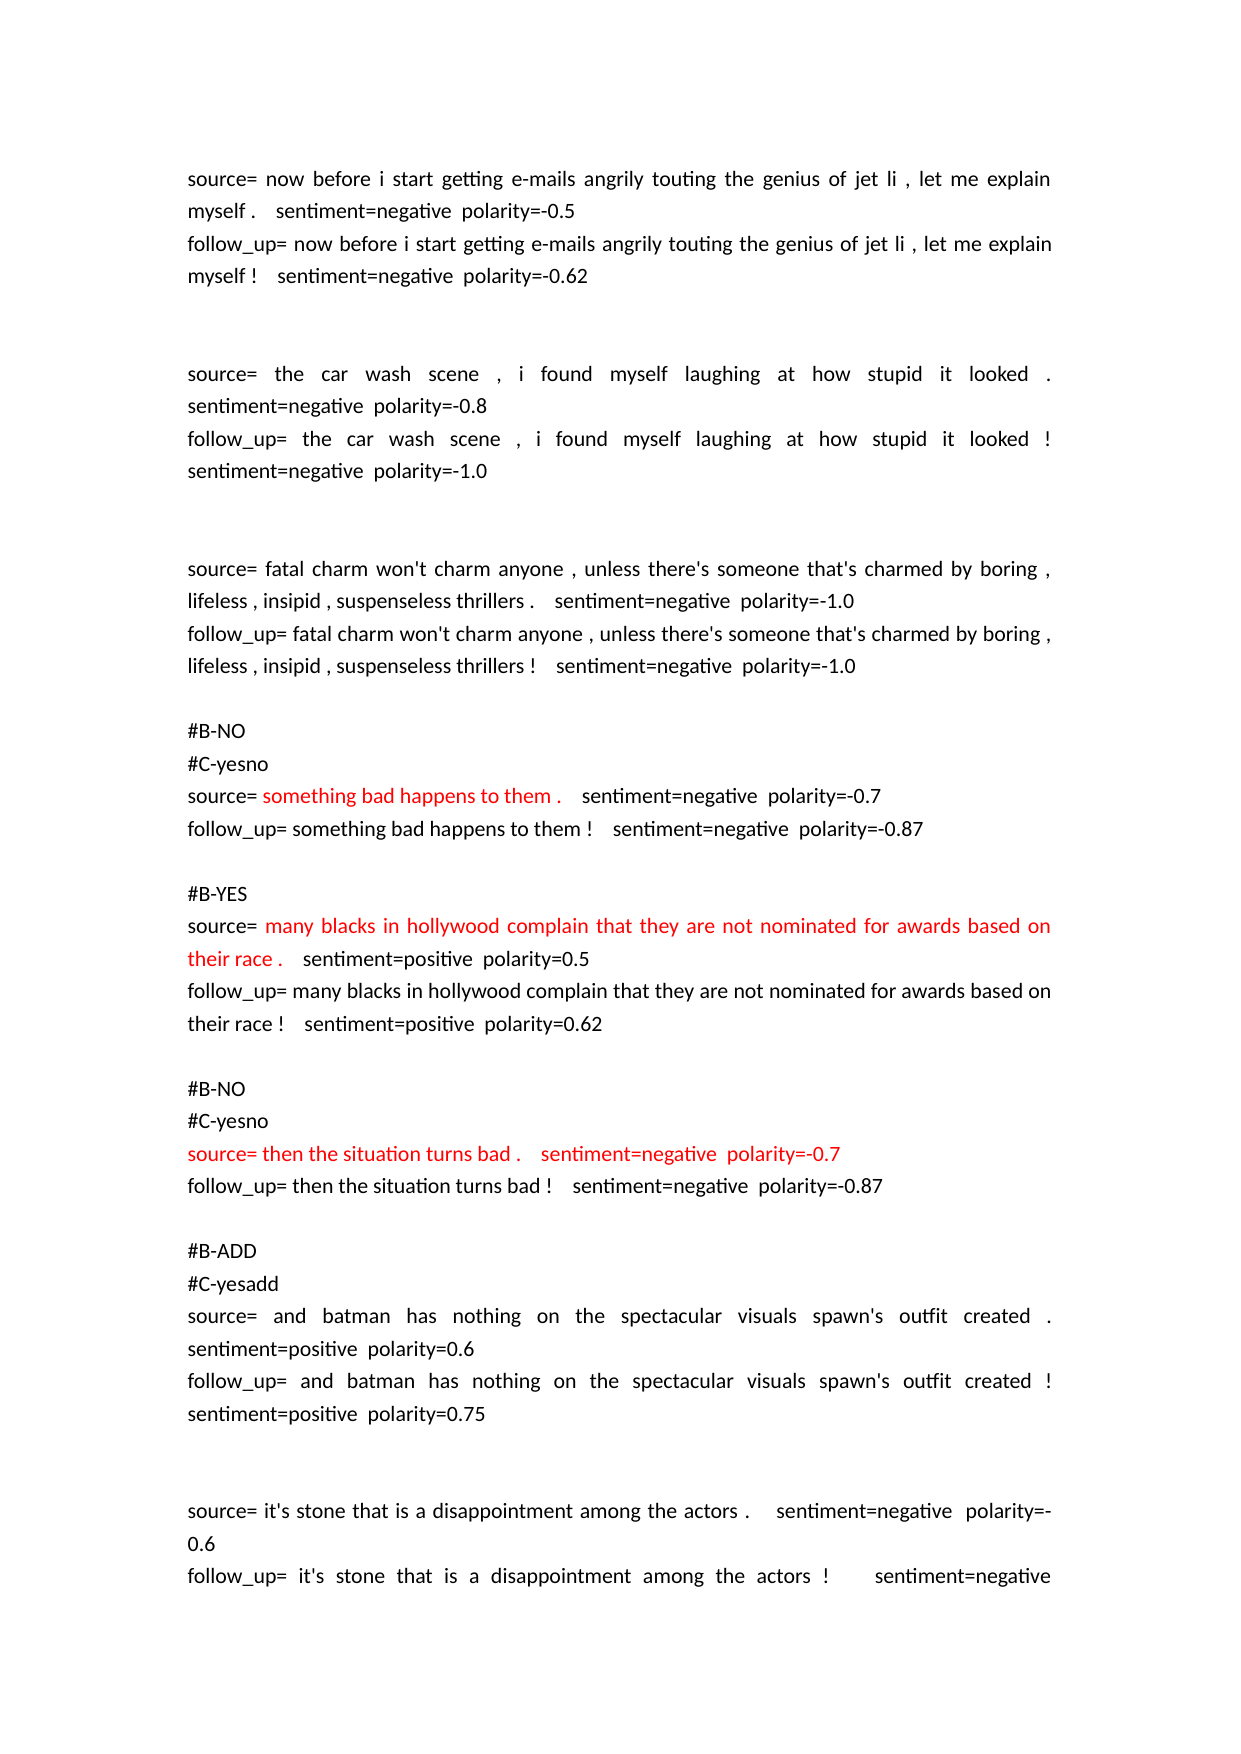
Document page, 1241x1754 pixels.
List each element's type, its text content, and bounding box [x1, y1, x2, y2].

text follow_up= many blacks in hollywood complain that they are not nominated for awards based on their race ! sentiment=positive polarity=0.62 [187, 974, 1053, 1039]
text #C-yesadd [187, 1267, 1053, 1299]
text follow_up= something bad happens to them ! sentiment=negative polarity=-0.87 [187, 812, 1053, 844]
text source= and batman has nothing on the spectacular visuals spawn's outfit created . sentiment=positive polarity=0.6 [187, 1299, 1053, 1364]
text #C-yesno [187, 1104, 1053, 1137]
text #B-YES [187, 877, 1053, 909]
text source= then the situation turns bad . sentiment=negative polarity=-0.7 [187, 1137, 1053, 1169]
text #B-NO [187, 714, 1053, 747]
text source= the car wash scene , i found myself laughing at how stupid it looked . sentiment=negative polarity=-0.8 [187, 357, 1053, 422]
text follow_up= now before i start getting e-mails angrily touting the genius of jet li , let me explain myself ! sentiment=negative polarity=-0.62 [187, 227, 1053, 292]
text follow_up= and batman has nothing on the spectacular visuals spawn's outfit created ! sentiment=positive polarity=0.75 [187, 1364, 1053, 1429]
text source= now before i start getting e-mails angrily touting the genius of jet li , let me explain myself . sentiment=negative polarity=-0.5 [187, 162, 1053, 227]
text source= something bad happens to them . sentiment=negative polarity=-0.7 [187, 779, 1053, 812]
text #B-NO [187, 1072, 1053, 1104]
text source= many blacks in hollywood complain that they are not nominated for awards based on their race . sentiment=positive polarity=0.5 [187, 909, 1053, 974]
text source= fatal charm won't charm anyone , unless there's someone that's charmed by boring , lifeless , insipid , suspenseless thrillers . sentiment=negative polarity=-1.0 [187, 552, 1053, 617]
text follow_up= fatal charm won't charm anyone , unless there's someone that's charmed by boring , lifeless , insipid , suspenseless thrillers ! sentiment=negative polarity=-1.0 [187, 617, 1053, 682]
text #B-ADD [187, 1234, 1053, 1267]
text follow_up= then the situation turns bad ! sentiment=negative polarity=-0.87 [187, 1169, 1053, 1202]
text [187, 1559, 1053, 1592]
text follow_up= the car wash scene , i found myself laughing at how stupid it looked ! sentiment=negative polarity=-1.0 [187, 422, 1053, 487]
text #C-yesno [187, 747, 1053, 779]
text source= it's stone that is a disappointment among the actors . sentiment=negative polarity=-0.6 [187, 1494, 1053, 1559]
